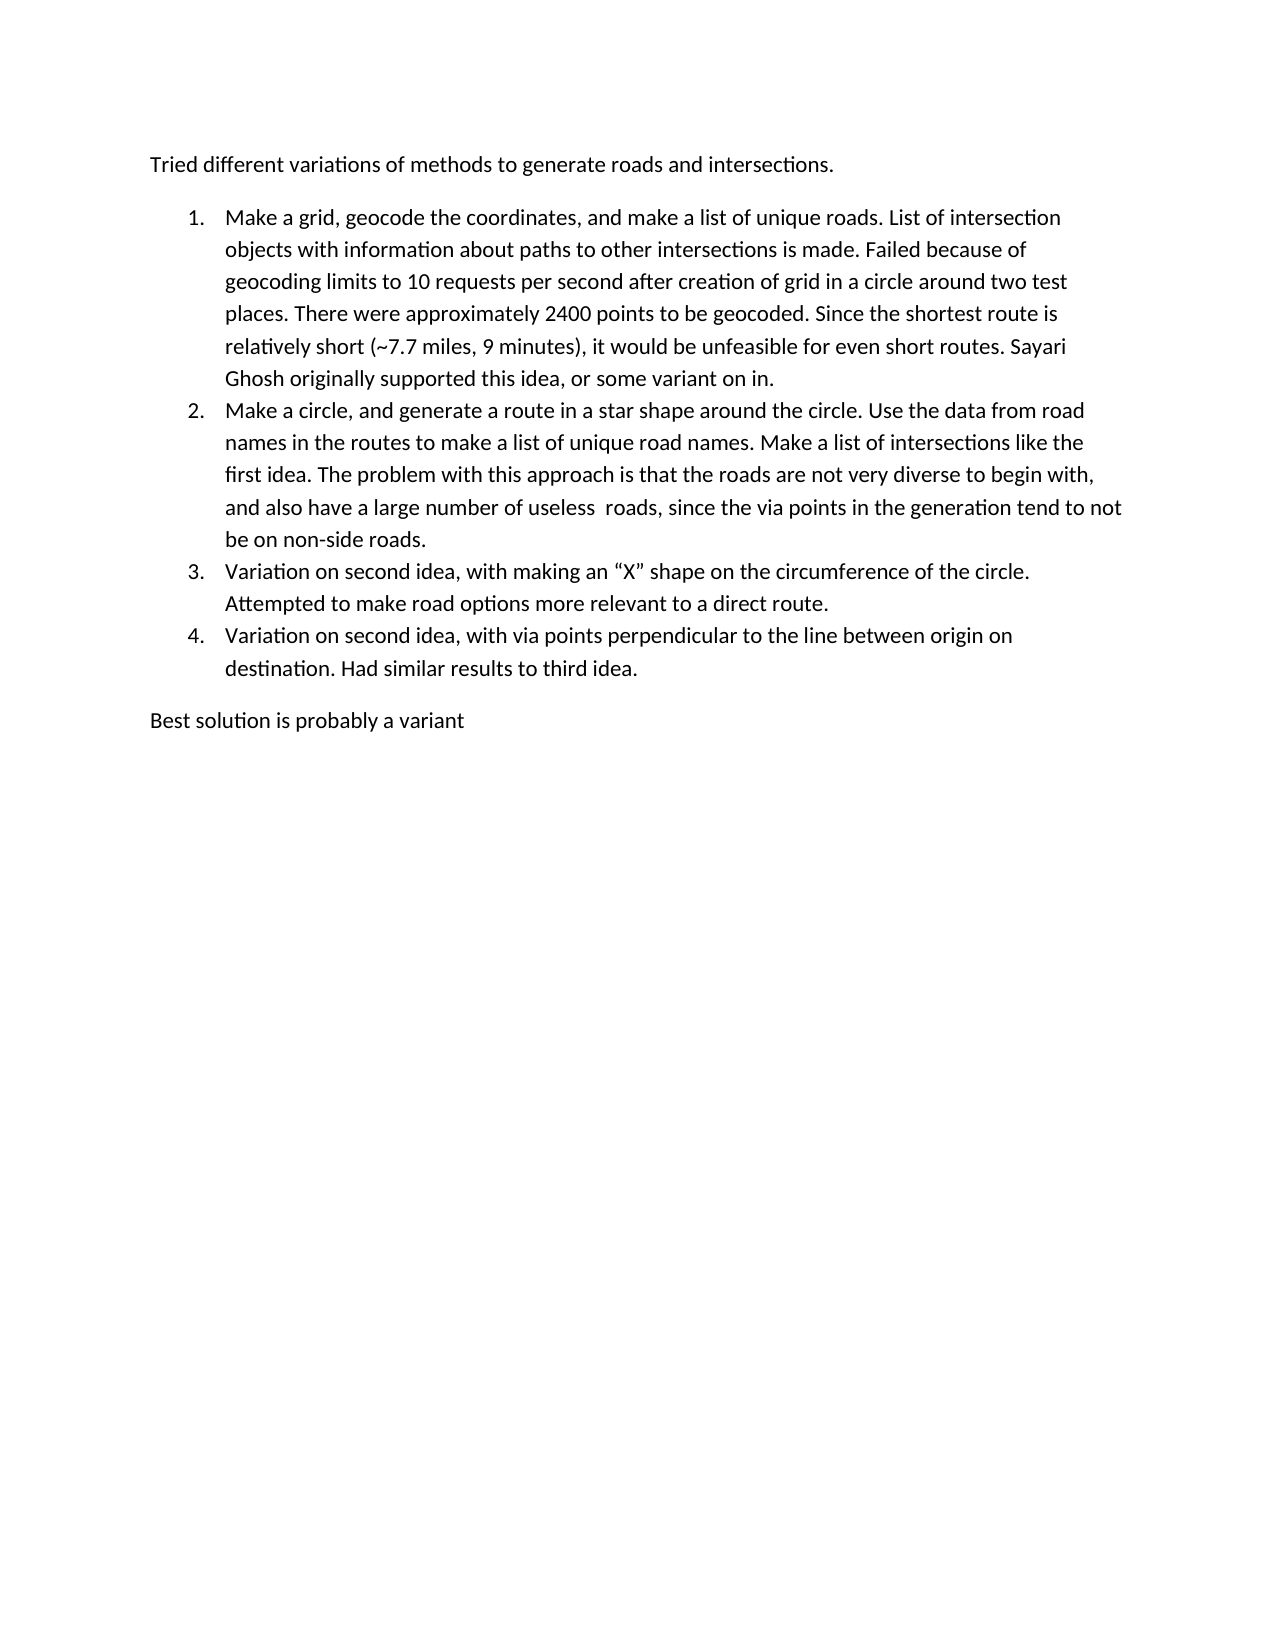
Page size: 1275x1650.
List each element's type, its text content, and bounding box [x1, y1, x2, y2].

list Variation on second idea, with via points perpendicular to the line between origin on destination. Had similar results to third idea. [187, 621, 1125, 682]
text Tried different variations of methods to generate roads and intersections. [150, 150, 1125, 178]
list Make a grid, geocode the coordinates, and make a list of unique roads. List of intersection objects with information about paths to other intersections is made. Failed because of geocoding limits to 10 requests per second after creation of grid in a circle around two test places. There were approximately 2400 points to be geocoded. Since the shortest route is relatively short (~7.7 miles, 9 minutes), it would be unfeasible for even short routes. Sayari Ghosh originally supported this idea, or some variant on in. [187, 203, 1125, 392]
list Variation on second idea, with making an “X” shape on the circumference of the circle. Attempted to make road options more relevant to a direct route. [187, 557, 1125, 617]
text Best solution is probably a variant [150, 707, 1125, 735]
list Make a circle, and generate a route in a star shape around the circle. Use the data from road names in the routes to make a list of unique road names. Make a list of intersections like the first idea. The problem with this approach is that the roads are not very diverse to begin with, and also have a large number of useless roads, since the via points in the generation tend to not be on non-side roads. [187, 396, 1125, 553]
